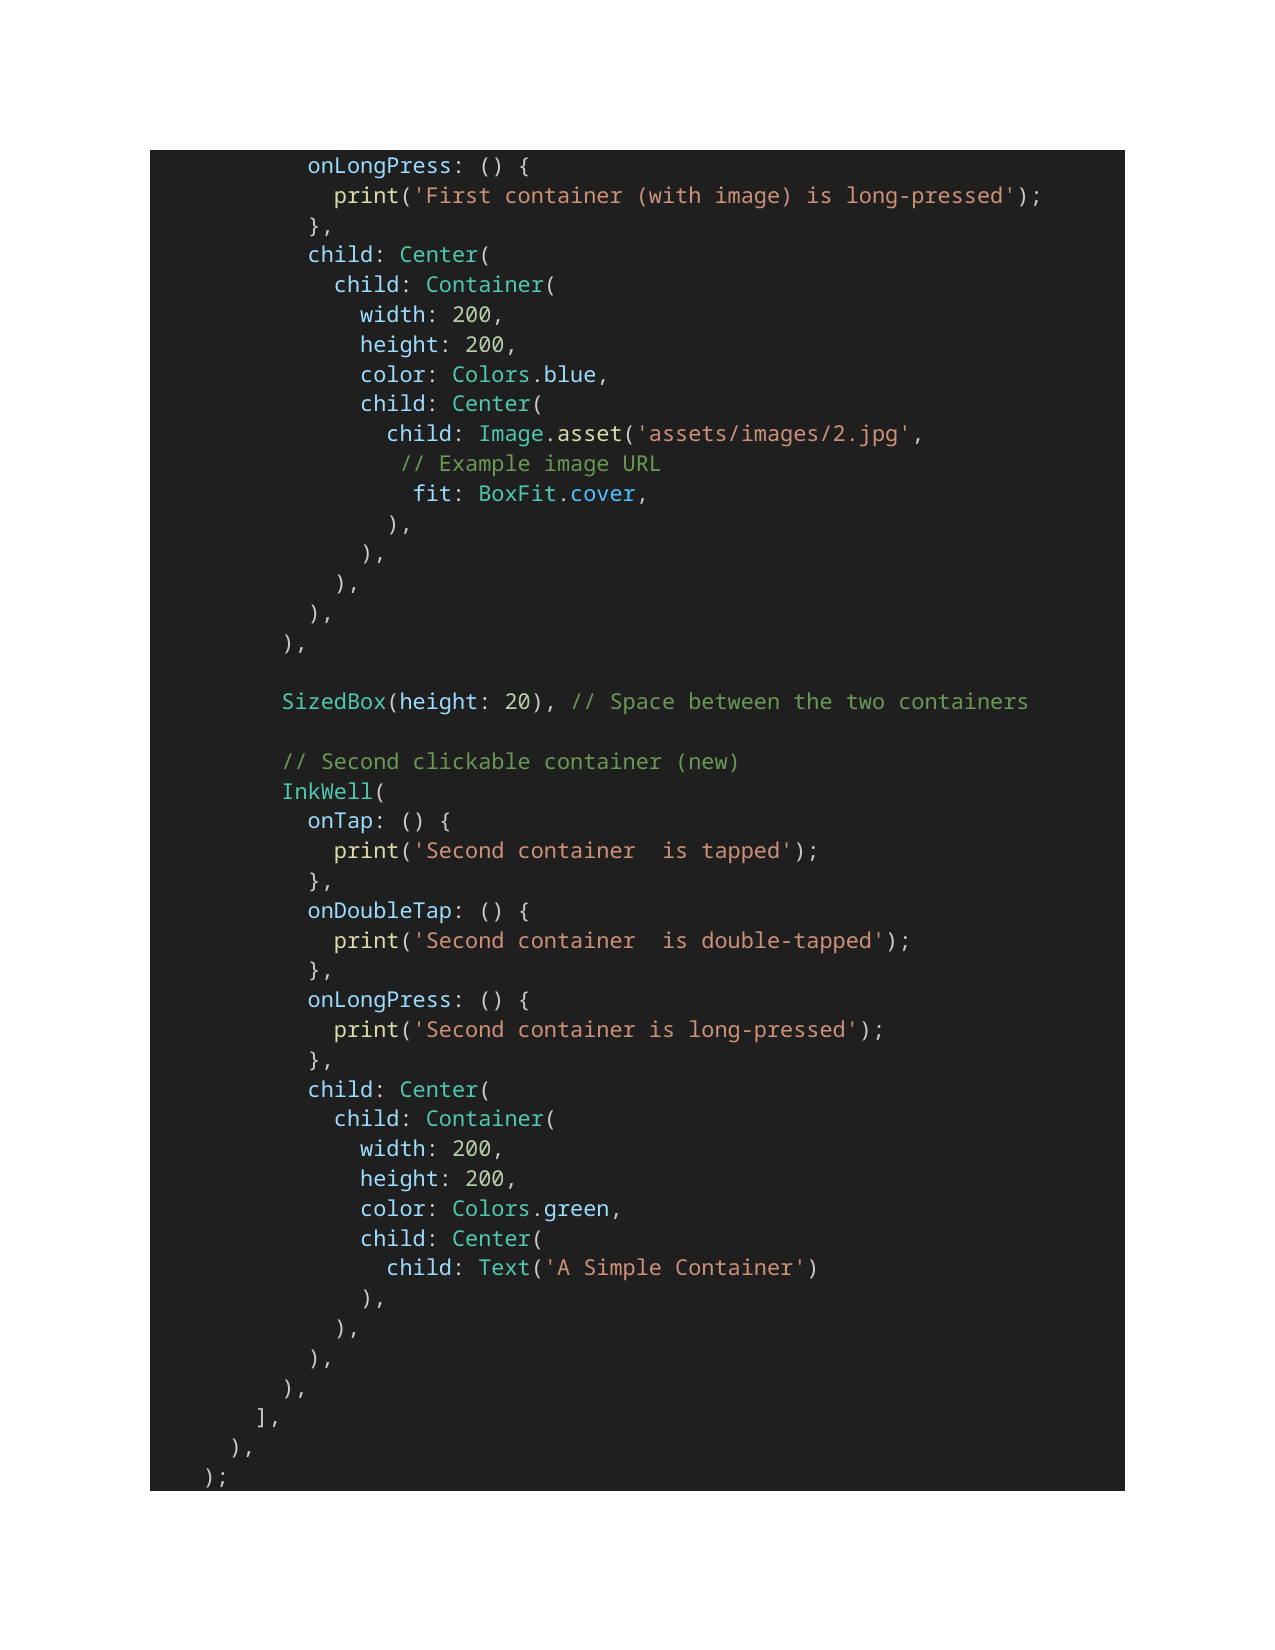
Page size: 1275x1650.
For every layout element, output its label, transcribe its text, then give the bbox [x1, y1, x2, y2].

text child: Center( [150, 388, 1125, 418]
text print('Second container is tapped'); [150, 835, 1125, 865]
text onTap: () { [150, 805, 1125, 835]
text height: 200, [150, 329, 1125, 358]
text print('Second container is double-tapped'); [150, 924, 1125, 954]
text fit: BoxFit.cover, [150, 478, 1125, 507]
text print('First container (with image) is long-pressed'); [150, 180, 1125, 209]
text ], [150, 1401, 1125, 1431]
text }, [150, 865, 1125, 895]
text ), [150, 1431, 1125, 1461]
text onLongPress: () { [150, 150, 1125, 180]
text child: Container( [150, 269, 1125, 299]
text color: Colors.blue, [150, 358, 1125, 388]
text child: Image.asset('assets/images/2.jpg', [150, 418, 1125, 448]
text color: Colors.green, [150, 1193, 1125, 1222]
text onDoubleTap: () { [150, 895, 1125, 924]
text child: Text('A Simple Container') [150, 1252, 1125, 1282]
text ), [150, 537, 1125, 567]
text height: 200, [150, 1163, 1125, 1193]
text ), [150, 1371, 1125, 1401]
text ), [150, 1312, 1125, 1342]
text child: Center( [150, 1222, 1125, 1252]
text child: Center( [150, 239, 1125, 269]
text SizedBox(height: 20), // Space between the two containers [150, 686, 1125, 716]
text onLongPress: () { [150, 984, 1125, 1014]
text }, [150, 209, 1125, 239]
text ), [150, 507, 1125, 537]
text }, [150, 1044, 1125, 1073]
text ), [150, 1342, 1125, 1371]
text ), [150, 627, 1125, 656]
text print('Second container is long-pressed'); [150, 1014, 1125, 1044]
text InkWell( [150, 776, 1125, 805]
text // Second clickable container (new) [150, 746, 1125, 776]
text ), [150, 1282, 1125, 1312]
text child: Container( [150, 1103, 1125, 1133]
text }, [150, 954, 1125, 984]
text width: 200, [150, 1133, 1125, 1163]
text ), [150, 597, 1125, 627]
text child: Center( [150, 1073, 1125, 1103]
text ); [150, 1461, 1125, 1491]
text // Example image URL [150, 448, 1125, 478]
text width: 200, [150, 299, 1125, 329]
text ), [150, 567, 1125, 597]
